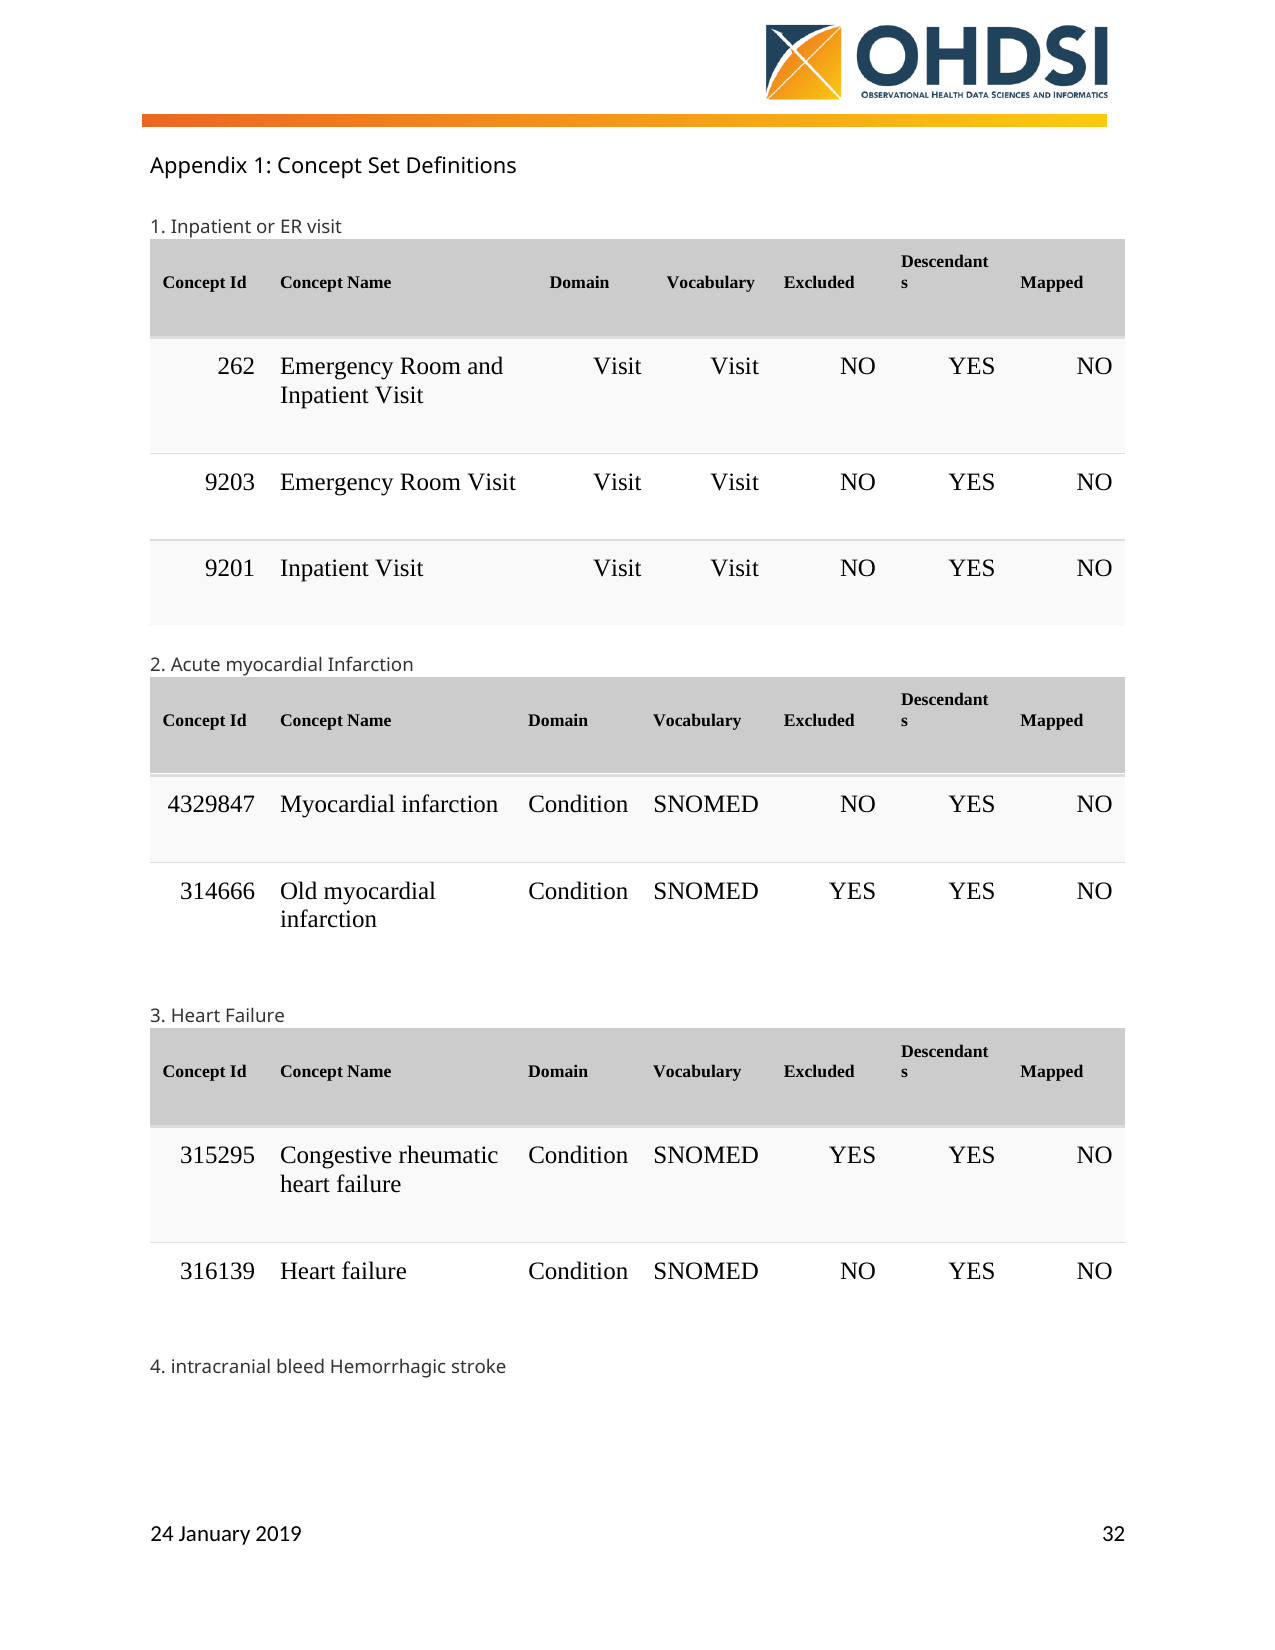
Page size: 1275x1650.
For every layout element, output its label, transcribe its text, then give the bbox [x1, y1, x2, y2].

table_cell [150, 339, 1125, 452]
text 2. Acute myocardial Infarction [150, 651, 1125, 677]
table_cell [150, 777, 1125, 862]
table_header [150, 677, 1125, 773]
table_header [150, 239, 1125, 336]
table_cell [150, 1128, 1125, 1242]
text 4. intracranial bleed Hemorrhagic stroke [150, 1354, 1125, 1379]
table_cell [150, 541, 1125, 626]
picture [748, 11, 1125, 114]
text Appendix 1: Concept Set Definitions [150, 150, 1125, 180]
text 3. Heart Failure [150, 1002, 1125, 1028]
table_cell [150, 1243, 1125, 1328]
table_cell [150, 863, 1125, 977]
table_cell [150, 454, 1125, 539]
text 1. Inpatient or ER visit [150, 213, 1125, 239]
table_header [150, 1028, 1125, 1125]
